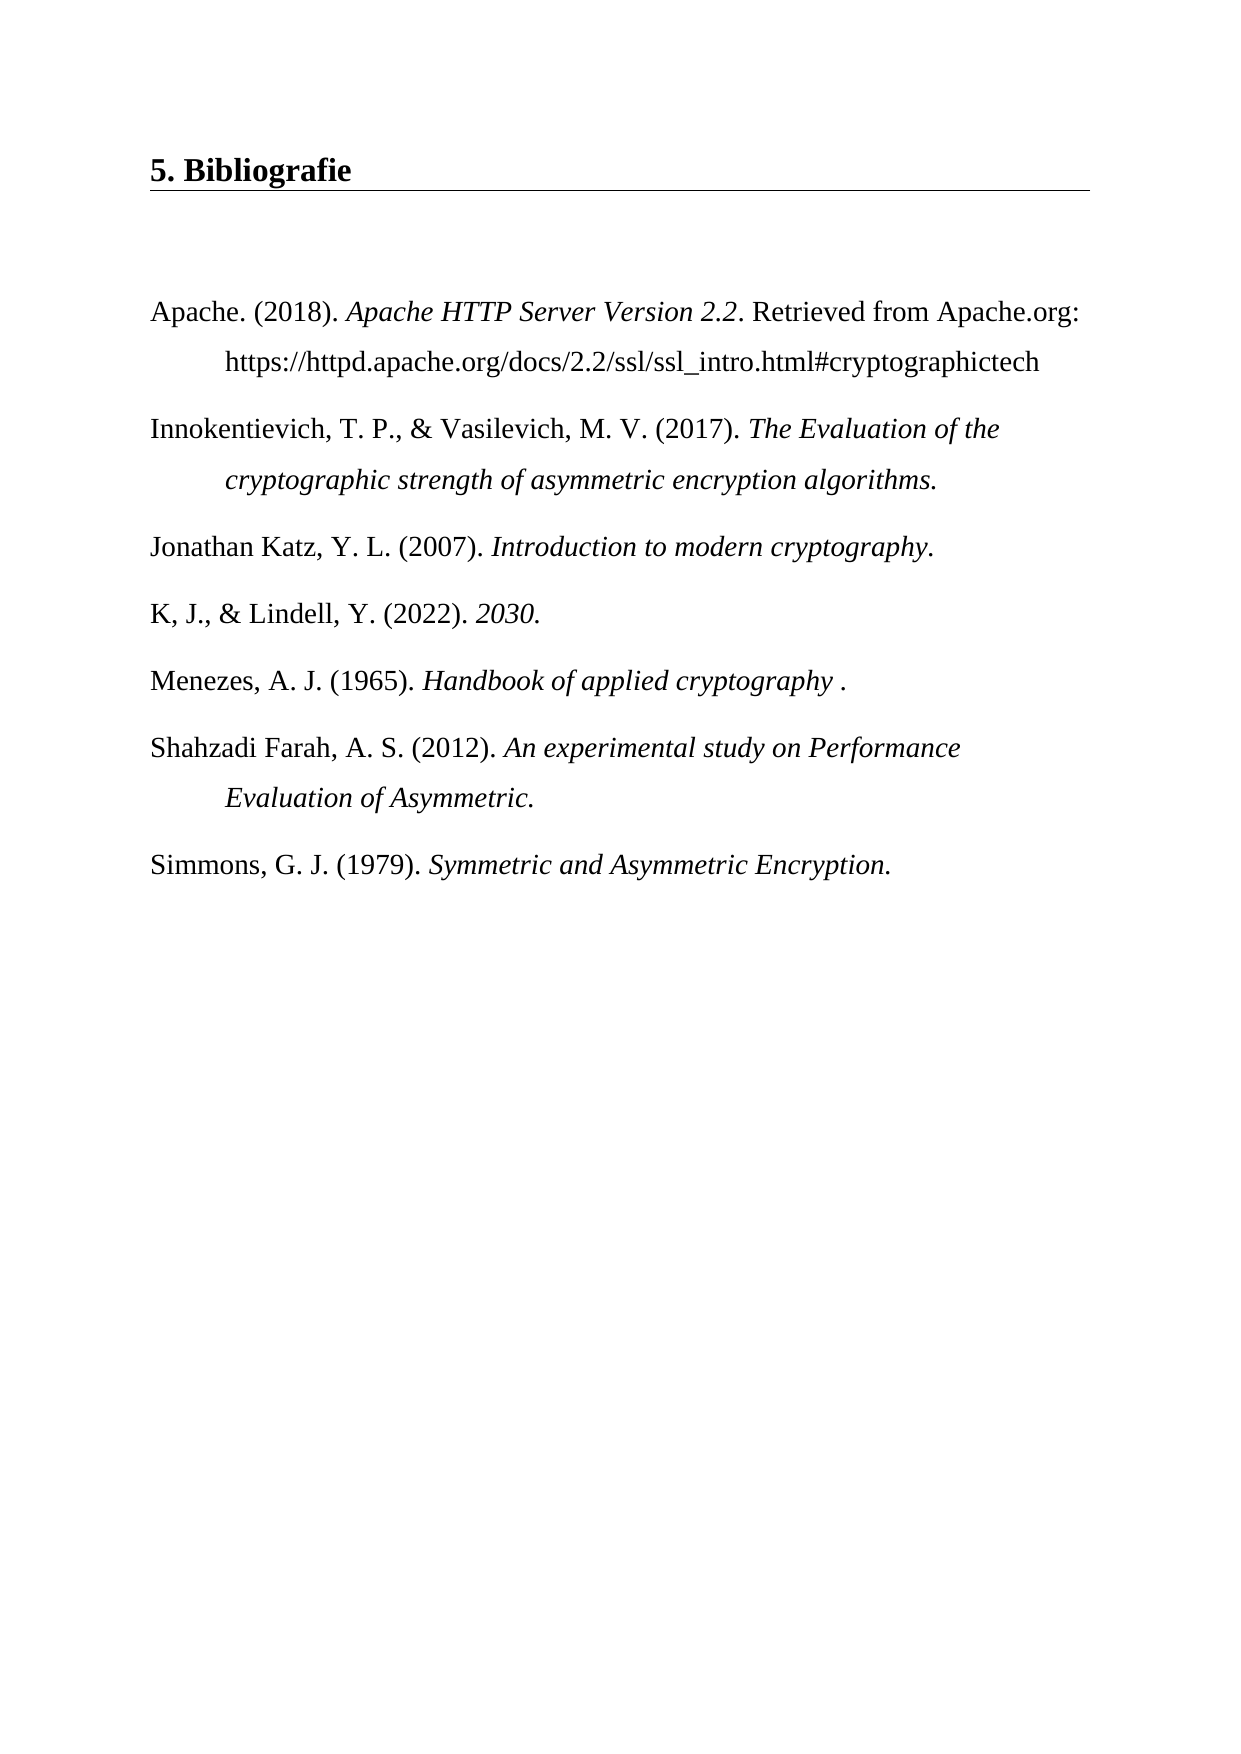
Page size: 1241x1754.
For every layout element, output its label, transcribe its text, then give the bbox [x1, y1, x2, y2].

text K, J., & Lindell, Y. (2022). 2030. [150, 596, 1090, 629]
text Shahzadi Farah, A. S. (2012). An experimental study on Performance Evaluation of Asymmetric. [150, 730, 1090, 814]
text Simmons, G. J. (1979). Symmetric and Asymmetric Encryption. [150, 847, 1090, 881]
text Innokentievich, T. P., & Vasilevich, M. V. (2017). The Evaluation of the cryptographic strength of asymmetric encryption algorithms. [150, 412, 1090, 495]
text Menezes, A. J. (1965). Handbook of applied cryptography . [150, 663, 1090, 696]
text 5. Bibliografie [150, 150, 1090, 190]
text Apache. (2018). Apache HTTP Server Version 2.2. Retrieved from Apache.org: https://httpd.apache.org/docs/2.2/ssl/ssl_intro.html#cryptographictech [150, 294, 1090, 378]
text Jonathan Katz, Y. L. (2007). Introduction to modern cryptography. [150, 529, 1090, 562]
